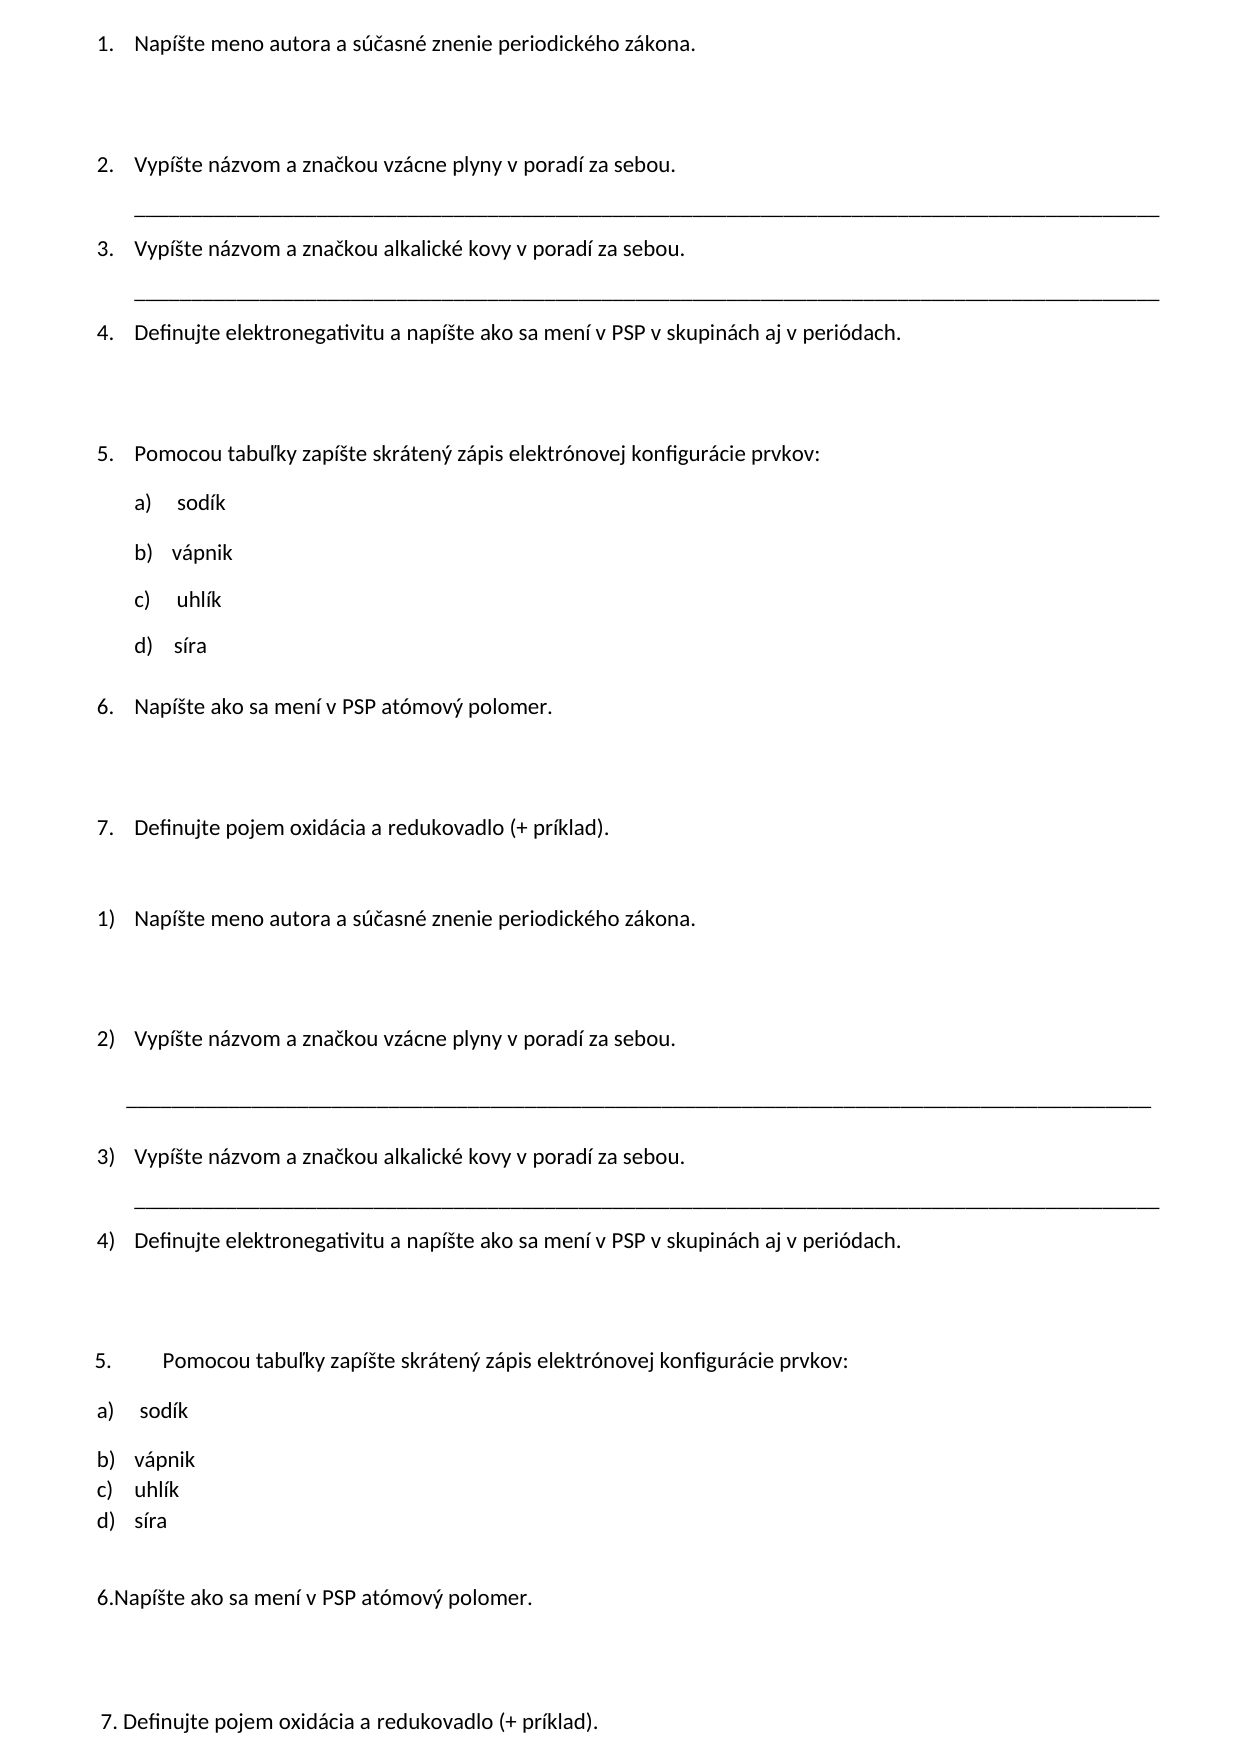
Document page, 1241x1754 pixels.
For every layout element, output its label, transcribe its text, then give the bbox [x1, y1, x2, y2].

list vápnik [97, 1445, 1196, 1473]
list vápnik [134, 538, 1196, 566]
text 7. Definujte pojem oxidácia a redukovadlo (+ príklad). [59, 1707, 1196, 1735]
list Napíšte meno autora a súčasné znenie periodického zákona. [97, 904, 1196, 932]
list sodík [134, 488, 1196, 517]
list __________________________________________________________________________________________ [134, 276, 1196, 304]
text __________________________________________________________________________________________ [59, 1083, 1196, 1111]
list Napíšte ako sa mení v PSP atómový polomer. [97, 692, 1196, 720]
list Definujte elektronegativitu a napíšte ako sa mení v PSP v skupinách aj v periódach. [97, 318, 1196, 346]
list __________________________________________________________________________________________ [134, 1184, 1196, 1212]
text d) síra [134, 632, 1196, 660]
list Vypíšte názvom a značkou vzácne plyny v poradí za sebou. [97, 150, 1196, 178]
text c) uhlík [134, 585, 1196, 613]
list síra [97, 1506, 1196, 1534]
list Napíšte meno autora a súčasné znenie periodického zákona. [97, 29, 1196, 58]
list Vypíšte názvom a značkou alkalické kovy v poradí za sebou. [97, 234, 1196, 262]
list Pomocou tabuľky zapíšte skrátený zápis elektrónovej konfigurácie prvkov: [97, 439, 1196, 467]
list Vypíšte názvom a značkou alkalické kovy v poradí za sebou. [97, 1142, 1196, 1170]
list Pomocou tabuľky zapíšte skrátený zápis elektrónovej konfigurácie prvkov: [94, 1347, 1196, 1374]
text 6.Napíšte ako sa mení v PSP atómový polomer. [97, 1583, 1196, 1611]
list sodík [97, 1396, 1196, 1424]
list Definujte elektronegativitu a napíšte ako sa mení v PSP v skupinách aj v periódach. [97, 1226, 1196, 1254]
list Vypíšte názvom a značkou vzácne plyny v poradí za sebou. [97, 1024, 1196, 1052]
list Definujte pojem oxidácia a redukovadlo (+ príklad). [97, 813, 1196, 841]
list __________________________________________________________________________________________ [134, 192, 1196, 220]
list uhlík [97, 1476, 1196, 1503]
